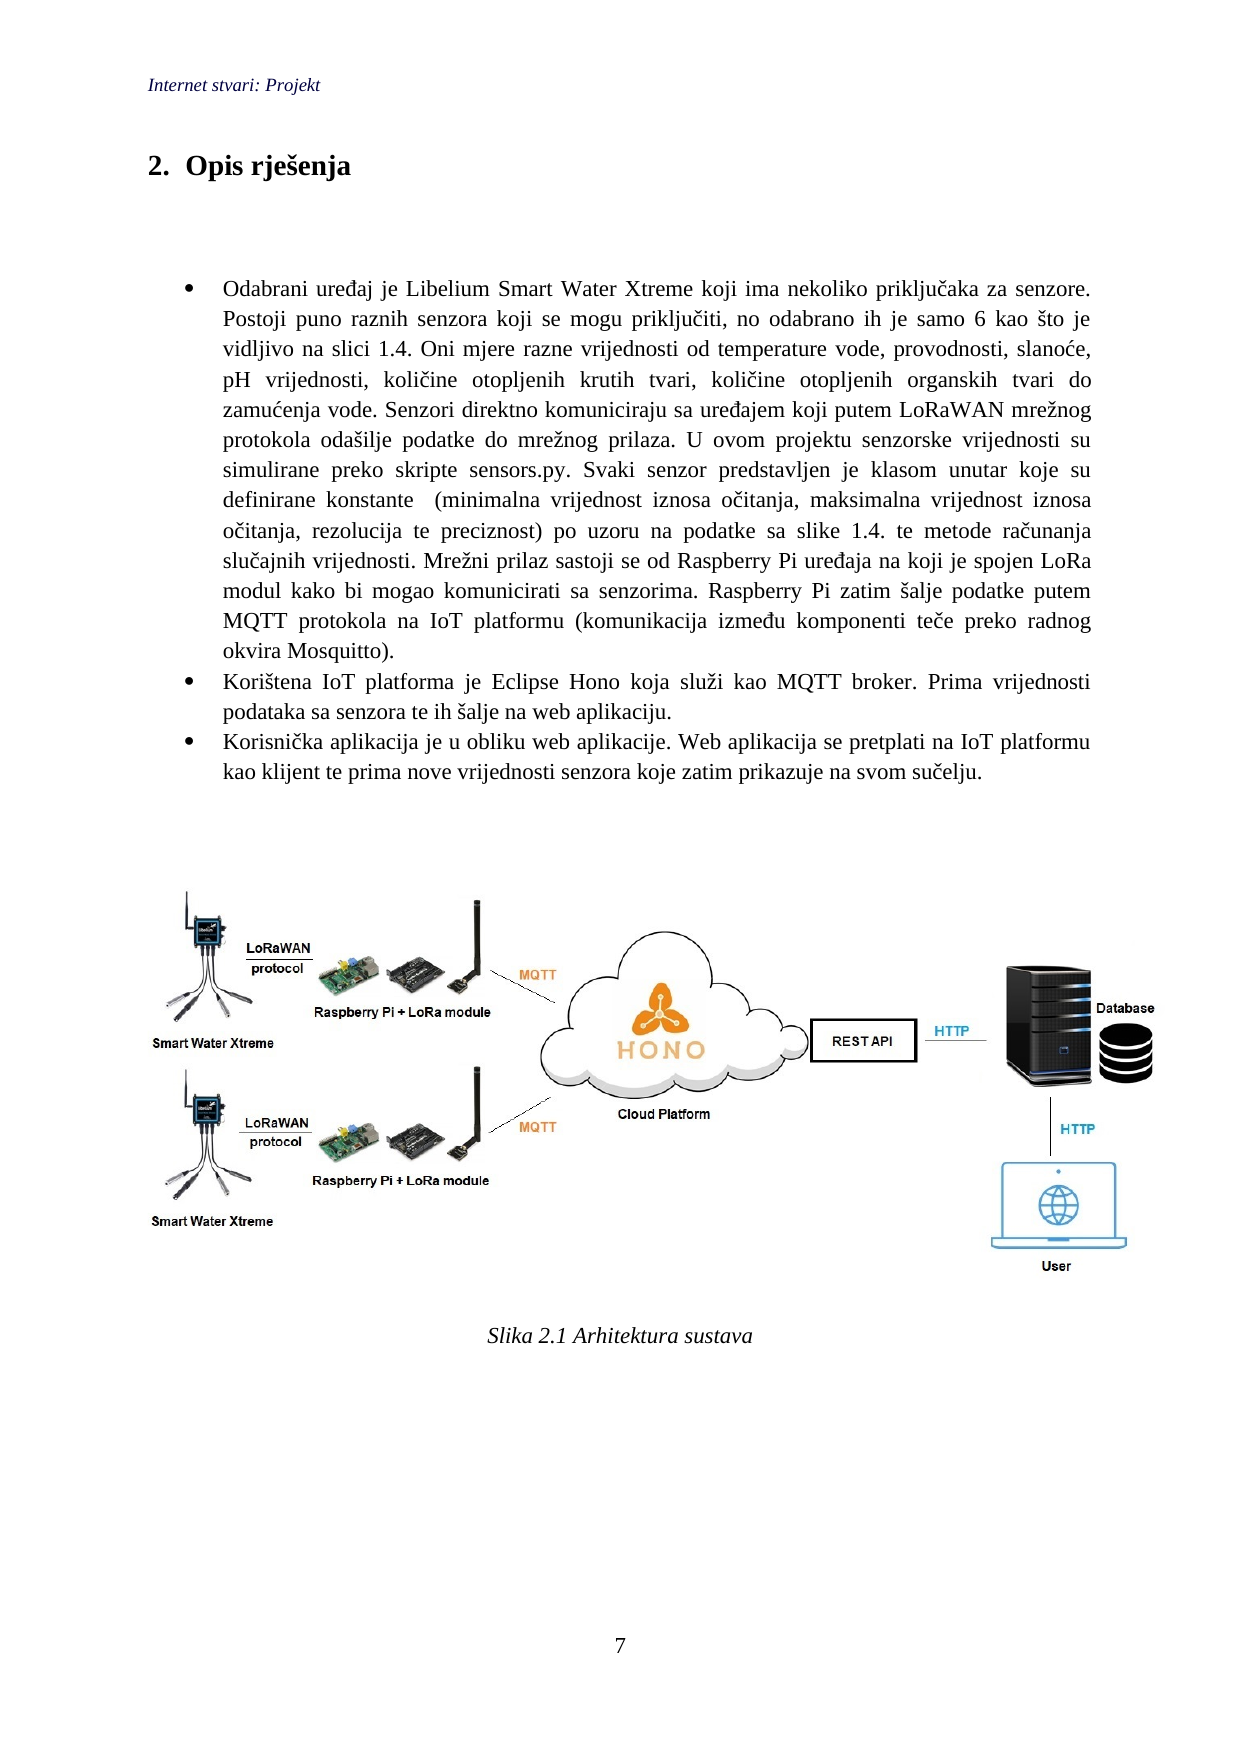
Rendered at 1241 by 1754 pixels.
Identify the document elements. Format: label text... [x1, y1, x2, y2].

subtitle Opis rješenja [148, 148, 1093, 182]
list Korisnička aplikacija je u obliku web aplikacije. Web aplikacija se pretplati na IoT platformu kao klijent te prima nove vrijednosti senzora koje zatim prikazuje na svom sučelju. [185, 728, 1093, 785]
list Odabrani uređaj je Libelium Smart Water Xtreme koji ima nekoliko priključaka za senzore. Postoji puno raznih senzora koji se mogu priključiti, no odabrano ih je samo 6 kao što je vidljivo na slici 1.4. Oni mjere razne vrijednosti od temperature vode, provodnosti, slanoće, pH vrijednosti, količine otopljenih krutih tvari, količine otopljenih organskih tvari do zamućenja vode. Senzori direktno komuniciraju sa uređajem koji putem LoRaWAN mrežnog protokola odašilje podatke do mrežnog prilaza. U ovom projektu senzorske vrijednosti su simulirane preko skripte sensors.py. Svaki senzor predstavljen je klasom unutar koje su definirane konstante (minimalna vrijednost iznosa očitanja, maksimalna vrijednost iznosa očitanja, rezolucija te preciznost) po uzoru na podatke sa slike 1.4. te metode računanja slučajnih vrijednosti. Mrežni prilaz sastoji se od Raspberry Pi uređaja na koji je spojen LoRa modul kako bi mogao komunicirati sa senzorima. Raspberry Pi zatim šalje podatke putem MQTT protokola na IoT platformu (komunikacija između komponenti teče preko radnog okvira Mosquitto). [185, 275, 1093, 664]
list Korištena IoT platforma je Eclipse Hono koja služi kao MQTT broker. Prima vrijednosti podataka sa senzora te ih šalje na web aplikaciju. [185, 668, 1093, 724]
picture [147, 809, 1168, 1294]
text Slika 2.1 Arhitektura sustava [148, 1322, 1093, 1348]
